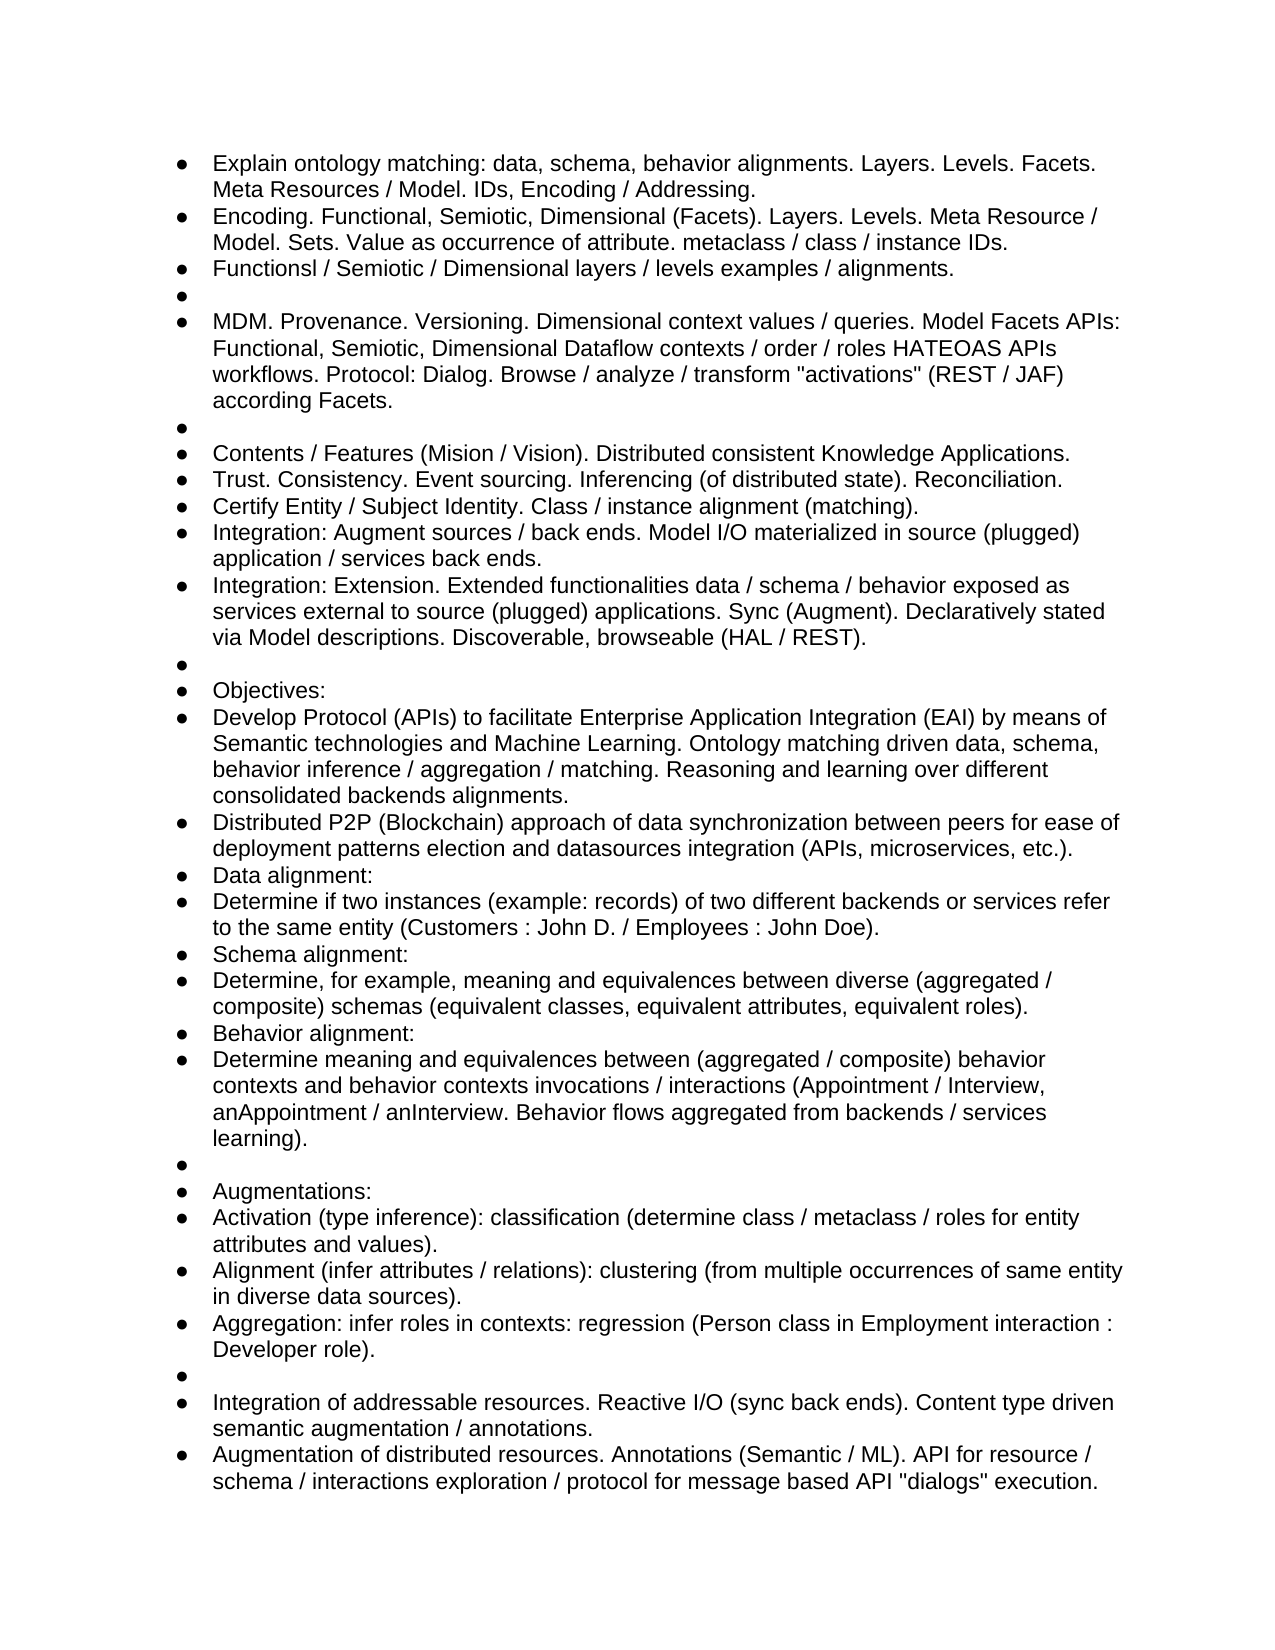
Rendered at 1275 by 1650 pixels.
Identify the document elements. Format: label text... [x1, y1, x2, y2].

list Distributed P2P (Blockchain) approach of data synchronization between peers for ease of deployment patterns election and datasources integration (APIs, microservices, etc.). [175, 809, 1125, 862]
list Augmentations: [175, 1178, 1125, 1204]
list Data alignment: [175, 862, 1125, 888]
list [175, 1441, 1125, 1494]
list Determine meaning and equivalences between (aggregated / composite) behavior contexts and behavior contexts invocations / interactions (Appointment / Interview, anAppointment / anInterview. Behavior flows aggregated from backends / services learning). [175, 1046, 1125, 1151]
list MDM. Provenance. Versioning. Dimensional context values / queries. Model Facets APIs: Functional, Semiotic, Dimensional Dataflow contexts / order / roles HATEOAS APIs workflows. Protocol: Dialog. Browse / analyze / transform "activations" (REST / JAF) according Facets. [175, 308, 1125, 413]
list Aggregation: infer roles in contexts: regression (Person class in Employment interaction : Developer role). [175, 1309, 1125, 1362]
list Behavior alignment: [175, 1020, 1125, 1046]
list Trust. Consistency. Event sourcing. Inferencing (of distributed state). Reconciliation. [175, 466, 1125, 493]
list Alignment (infer attributes / relations): clustering (from multiple occurrences of same entity in diverse data sources). [175, 1257, 1125, 1309]
list Explain ontology matching: data, schema, behavior alignments. Layers. Levels. Facets. Meta Resources / Model. IDs, Encoding / Addressing. [175, 150, 1125, 203]
list Integration: Extension. Extended functionalities data / schema / behavior exposed as services external to source (plugged) applications. Sync (Augment). Declaratively stated via Model descriptions. Discoverable, browseable (HAL / REST). [175, 572, 1125, 651]
list Integration: Augment sources / back ends. Model I/O materialized in source (plugged) application / services back ends. [175, 519, 1125, 572]
list Functionsl / Semiotic / Dimensional layers / levels examples / alignments. [175, 255, 1125, 282]
list Determine, for example, meaning and equivalences between diverse (aggregated / composite) schemas (equivalent classes, equivalent attributes, equivalent roles). [175, 967, 1125, 1020]
list Determine if two instances (example: records) of two different backends or services refer to the same entity (Customers : John D. / Employees : John Doe). [175, 888, 1125, 941]
list Objectives: [175, 677, 1125, 703]
list Develop Protocol (APIs) to facilitate Enterprise Application Integration (EAI) by means of Semantic technologies and Machine Learning. Ontology matching driven data, schema, behavior inference / aggregation / matching. Reasoning and learning over different consolidated backends alignments. [175, 703, 1125, 809]
list Encoding. Functional, Semiotic, Dimensional (Facets). Layers. Levels. Meta Resource / Model. Sets. Value as occurrence of attribute. metaclass / class / instance IDs. [175, 203, 1125, 255]
list Activation (type inference): classification (determine class / metaclass / roles for entity attributes and values). [175, 1204, 1125, 1257]
list Schema alignment: [175, 941, 1125, 967]
list Certify Entity / Subject Identity. Class / instance alignment (matching). [175, 493, 1125, 519]
list Contents / Features (Mision / Vision). Distributed consistent Knowledge Applications. [175, 440, 1125, 466]
list Integration of addressable resources. Reactive I/O (sync back ends). Content type driven semantic augmentation / annotations. [175, 1389, 1125, 1441]
